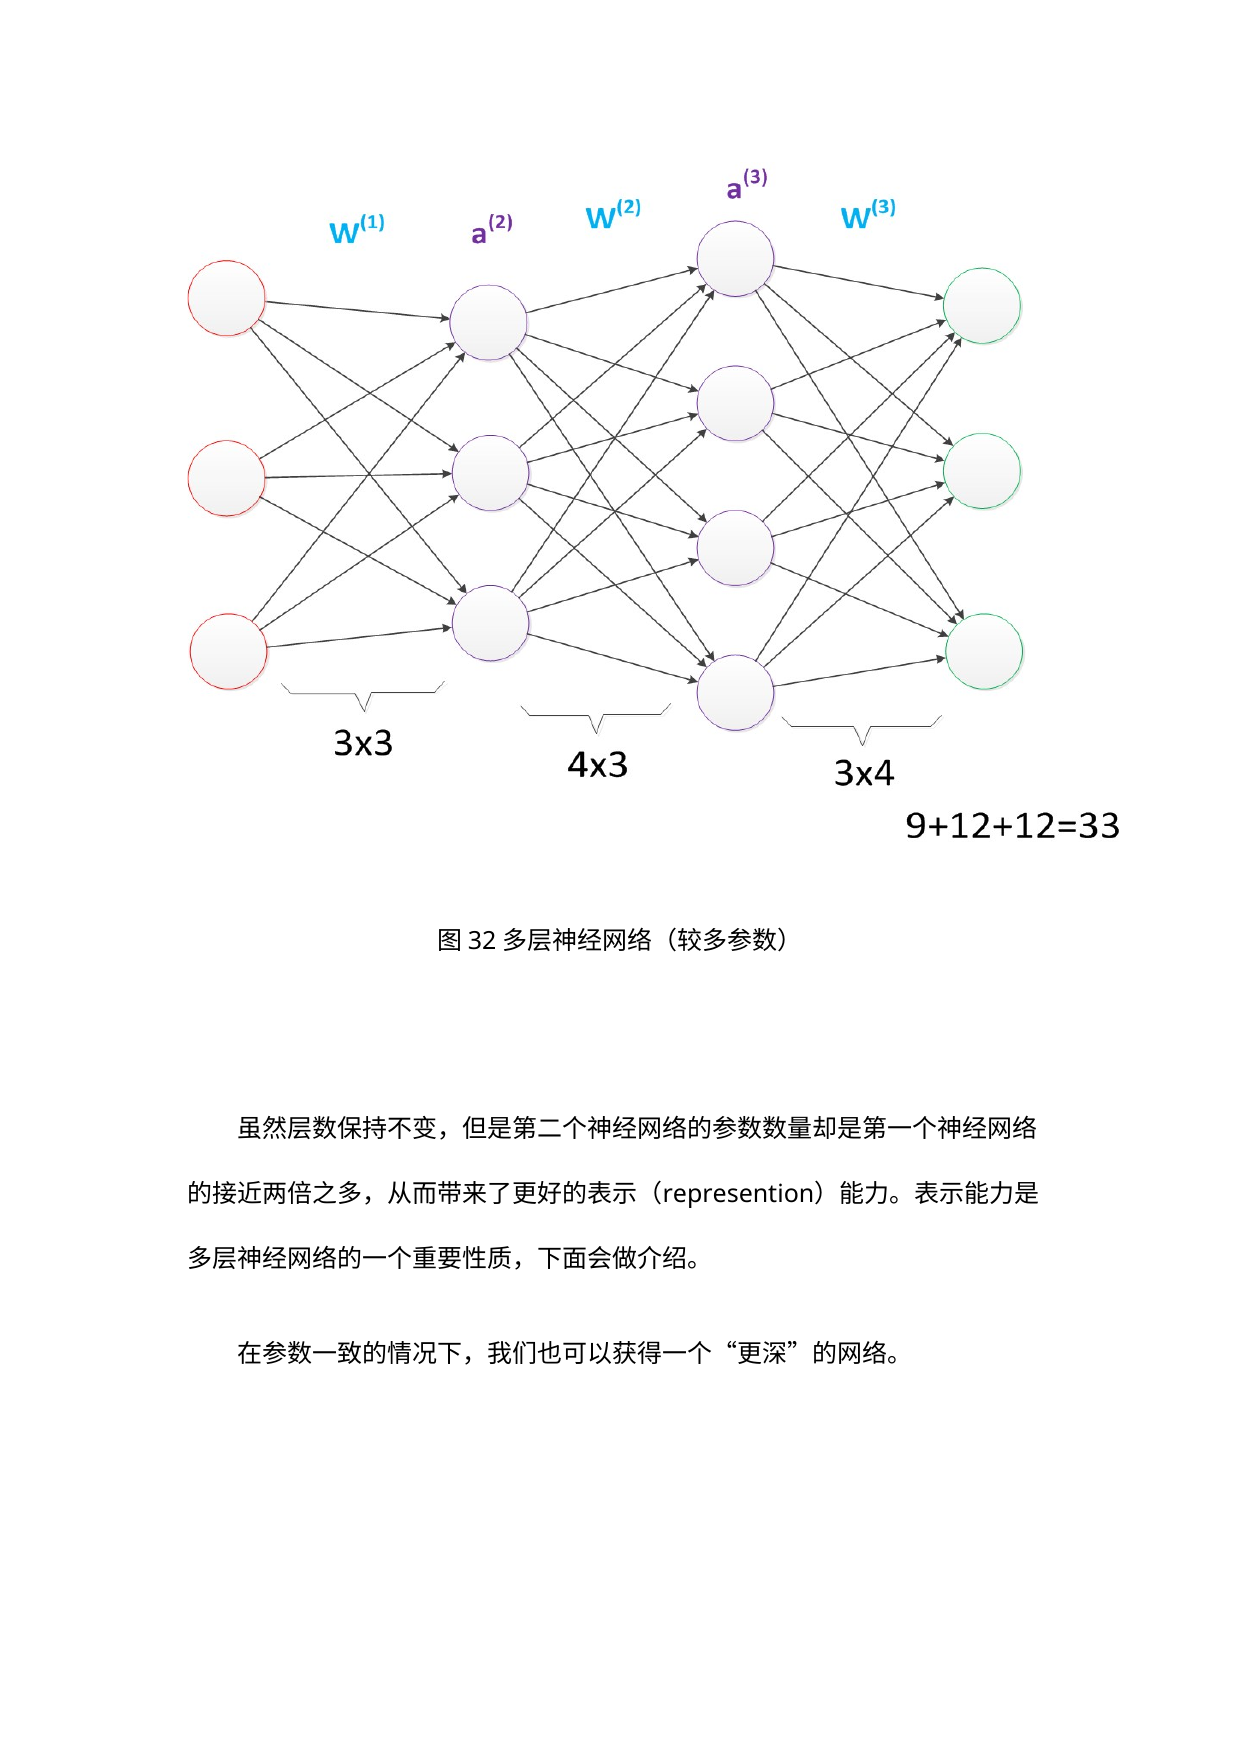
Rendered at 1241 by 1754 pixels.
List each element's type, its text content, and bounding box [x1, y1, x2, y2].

text 在参数一致的情况下，我们也可以获得一个“更深”的网络。 [187, 1319, 1053, 1384]
text 图32 多层神经网络（较多参数） [187, 906, 1053, 971]
picture [187, 162, 1121, 849]
text 虽然层数保持不变，但是第二个神经网络的参数数量却是第一个神经网络的接近两倍之多，从而带来了更好的表示（represention）能力。表示能力是多层神经网络的一个重要性质，下面会做介绍。 [187, 1094, 1053, 1289]
